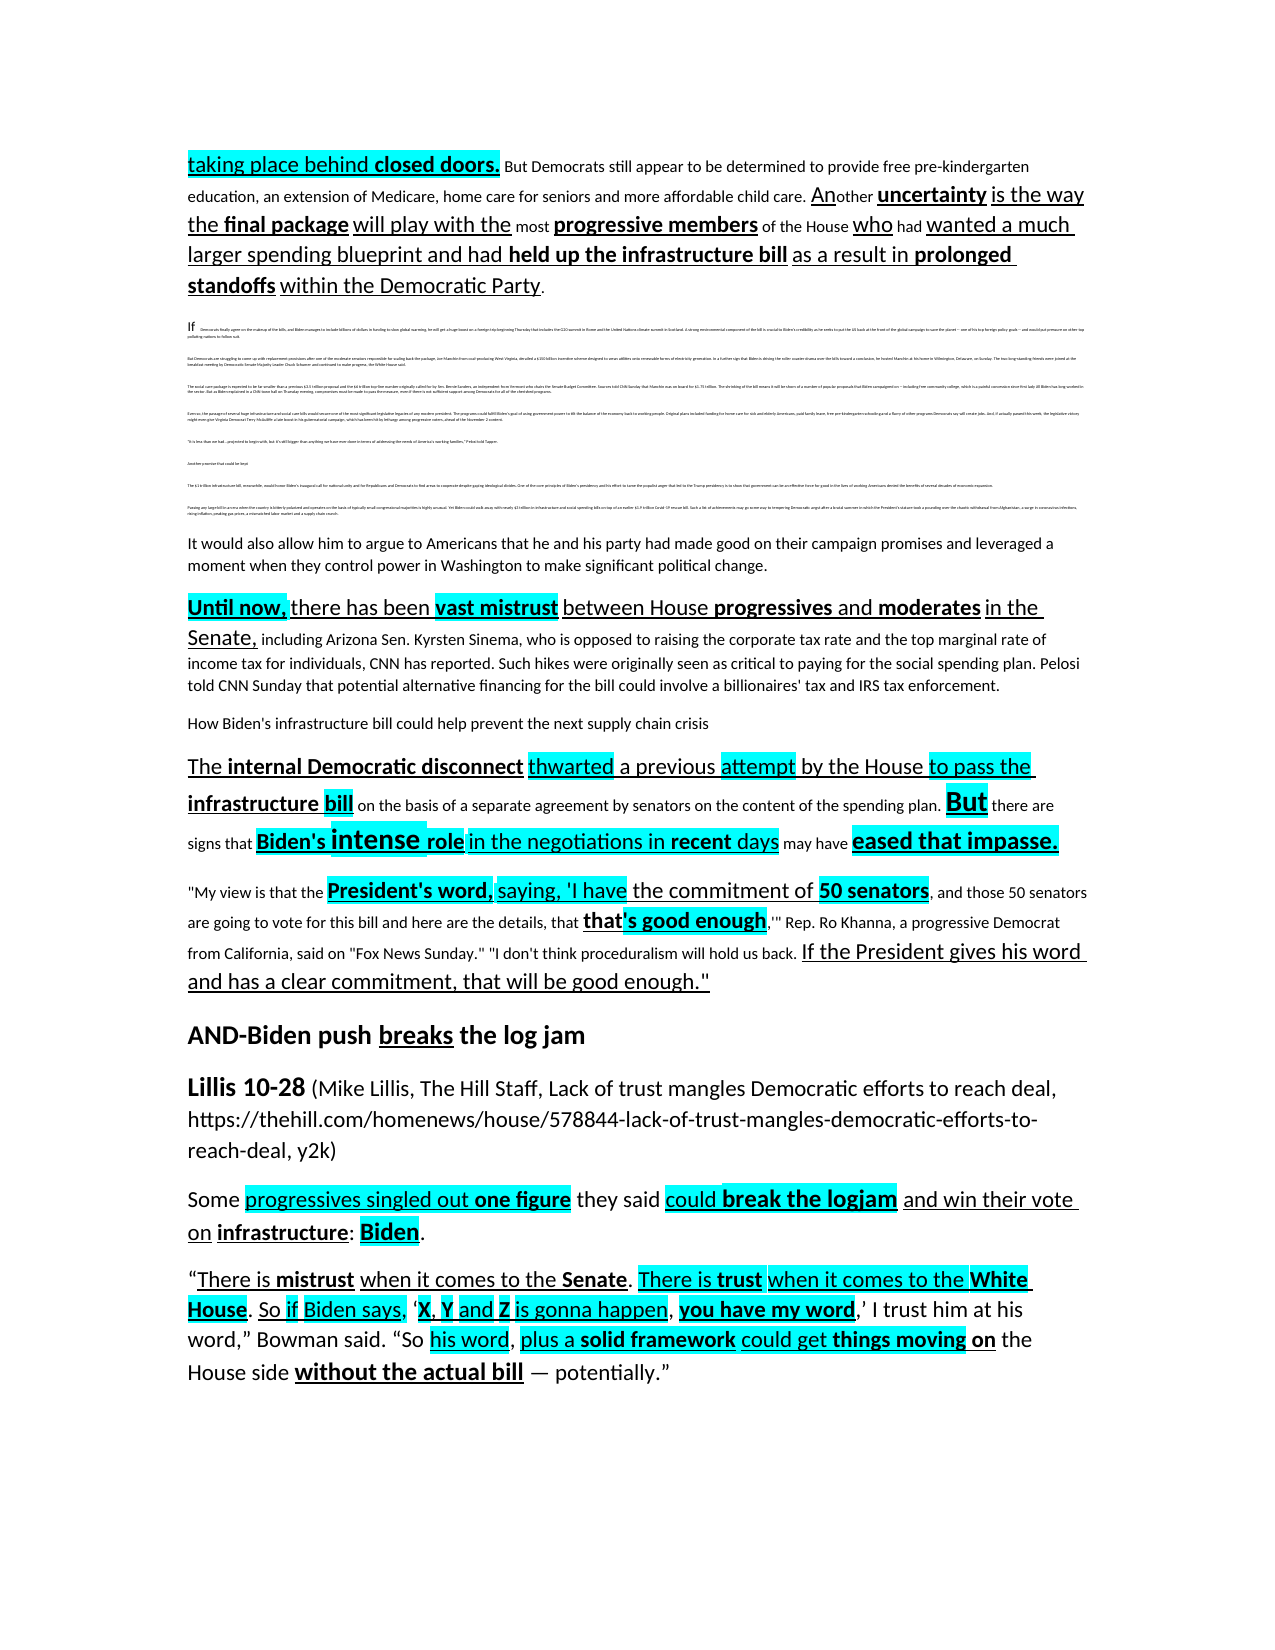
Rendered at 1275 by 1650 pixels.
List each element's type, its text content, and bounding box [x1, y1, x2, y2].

text AND-Biden push breaks the log jam [187, 1018, 1087, 1051]
text Lillis 10-28 (Mike Lillis, The Hill Staff, Lack of trust mangles Democratic efforts to reach deal, https://thehill.com/homenews/house/578844-lack-of-trust-mangles-democratic-efforts-to-reach-deal, y2k) [187, 1070, 1087, 1164]
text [187, 150, 1087, 299]
text It would also allow him to argue to Americans that he and his party had made good on their campaign promises and leveraged a moment when they control power in Washington to make significant political change. [187, 533, 1087, 575]
text Until now, there has been vast mistrust between House progressives and moderates in the Senate, including Arizona Sen. Kyrsten Sinema, who is opposed to raising the corporate tax rate and the top marginal rate of income tax for individuals, CNN has reported. Such hikes were originally seen as critical to paying for the social spending plan. Pelosi told CNN Sunday that potential alternative financing for the bill could involve a billionaires' tax and IRS tax enforcement. [187, 593, 1087, 695]
text The internal Democratic disconnect thwarted a previous attempt by the House to pass the infrastructure bill on the basis of a separate agreement by senators on the content of the spending plan. But there are signs that Biden's intense role in the negotiations in recent days may have eased that impasse. [187, 752, 1087, 857]
text “There is mistrust when it comes to the Senate. There is trust when it comes to the White House. So if Biden says, ‘X, Y and Z is gonna happen, you have my word,’ I trust him at his word,” Bowman said. “So his word, plus a solid framework could get things moving on the House side without the actual bill — potentially.” [187, 1265, 1087, 1387]
text "My view is that the President's word, saying, 'I have the commitment of 50 senators, and those 50 senators are going to vote for this bill and here are the details, that that's good enough,'" Rep. Ro Khanna, a progressive Democrat from California, said on "Fox News Sunday." "I don't think proceduralism will hold us back. If the President gives his word and has a clear commitment, that will be good enough." [187, 876, 1087, 995]
text Some progressives singled out one figure they said could break the logjam and win their vote on infrastructure: Biden. [187, 1183, 1087, 1246]
text How Biden's infrastructure bill could help prevent the next supply chain crisis [187, 713, 1087, 734]
